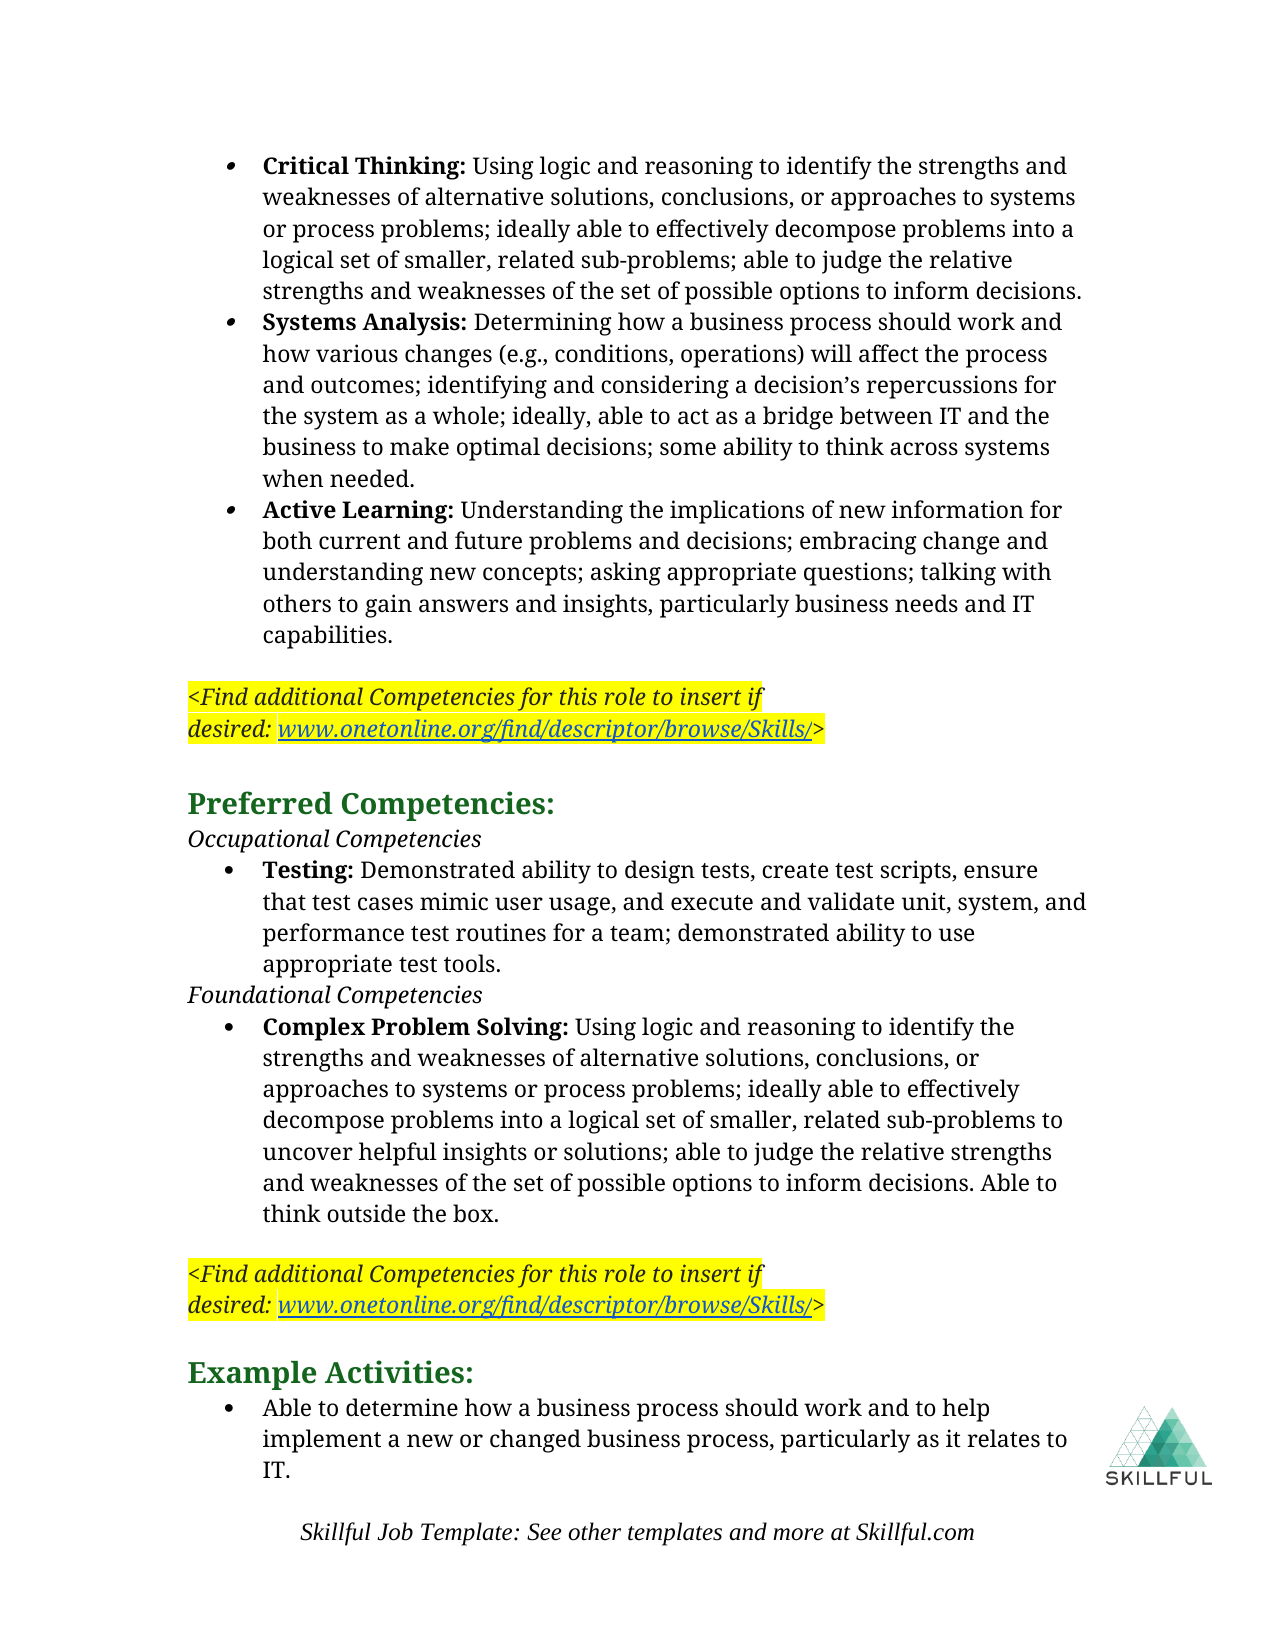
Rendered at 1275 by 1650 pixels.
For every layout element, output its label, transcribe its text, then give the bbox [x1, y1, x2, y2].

list Able to determine how a business process should work and to help implement a new or changed business process, particularly as it relates to IT. [225, 1392, 1087, 1485]
text Foundational Competencies [187, 979, 1087, 1011]
list Systems Analysis: Determining how a business process should work and how various changes (e.g., conditions, operations) will affect the process and outcomes; identifying and considering a decision’s repercussions for the system as a whole; ideally, able to act as a bridge between IT and the business to make optimal decisions; some ability to think across systems when needed. [225, 306, 1087, 494]
list Occupational Competencies [187, 823, 1087, 854]
text Preferred Competencies: [187, 783, 1087, 823]
list Active Learning: Understanding the implications of new information for both current and future problems and decisions; embracing change and understanding new concepts; asking appropriate questions; talking with others to gain answers and insights, particularly business needs and IT capabilities. [225, 494, 1087, 650]
picture [1087, 1406, 1229, 1496]
text Example Activities: [187, 1352, 1087, 1392]
text <Find additional Competencies for this role to insert if desired: www.onetonline.org/find/descriptor/browse/Skills/> [762, 1258, 1087, 1321]
list Complex Problem Solving: Using logic and reasoning to identify the strengths and weaknesses of alternative solutions, conclusions, or approaches to systems or process problems; ideally able to effectively decompose problems into a logical set of smaller, related sub-problems to uncover helpful insights or solutions; able to judge the relative strengths and weaknesses of the set of possible options to inform decisions. Able to think outside the box. [225, 1011, 1087, 1229]
list Critical Thinking: Using logic and reasoning to identify the strengths and weaknesses of alternative solutions, conclusions, or approaches to systems or process problems; ideally able to effectively decompose problems into a logical set of smaller, related sub-problems; able to judge the relative strengths and weaknesses of the set of possible options to inform decisions. [225, 150, 1087, 306]
list Testing: Demonstrated ability to design tests, create test scripts, ensure that test cases mimic user usage, and execute and validate unit, system, and performance test routines for a team; demonstrated ability to use appropriate test tools. [225, 854, 1087, 979]
text <Find additional Competencies for this role to insert if desired: www.onetonline.org/find/descriptor/browse/Skills/> [187, 681, 1087, 744]
